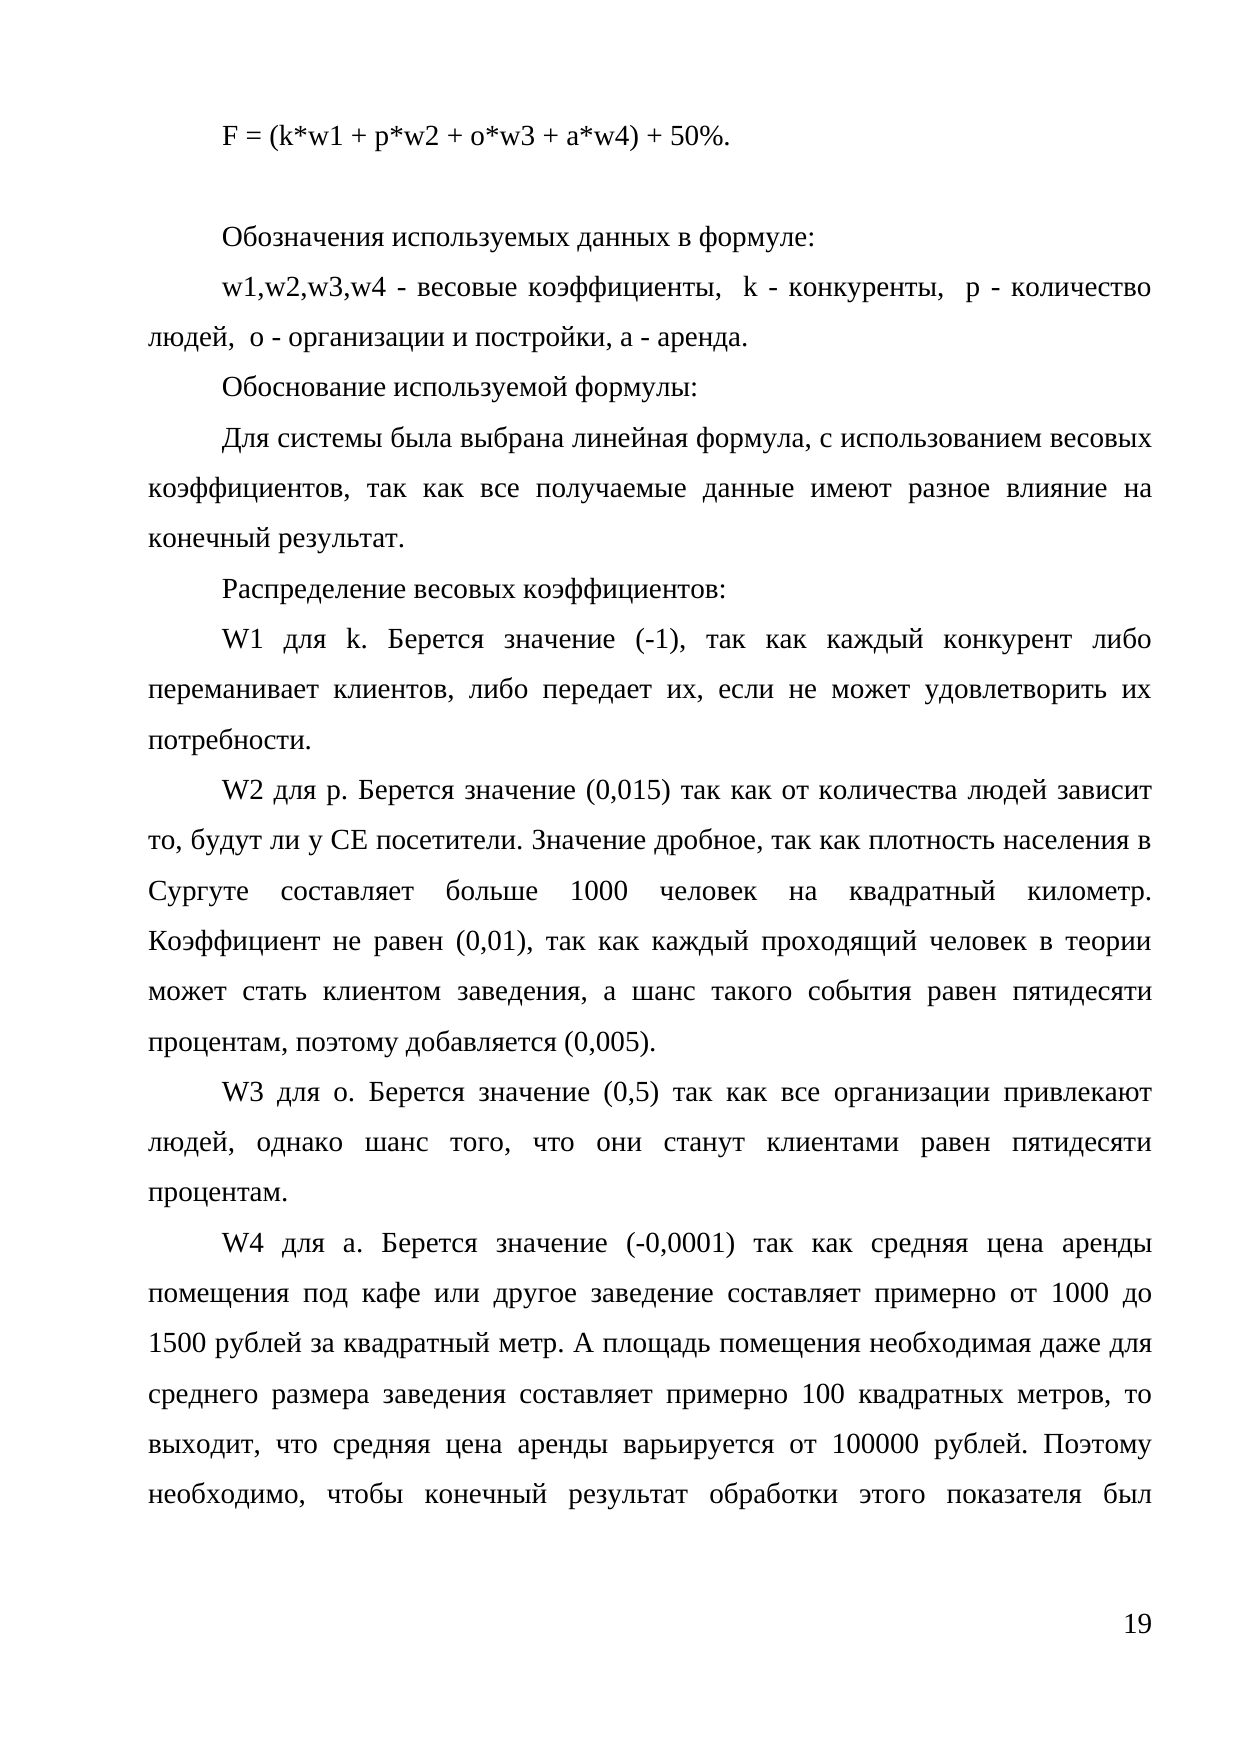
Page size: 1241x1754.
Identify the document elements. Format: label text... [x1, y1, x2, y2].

text W1 для k. Берется значение (-1), так как каждый конкурент либо переманивает клиентов, либо передает их, если не может удовлетворить их потребности. [148, 621, 1153, 755]
text Обоснование используемой формулы: [148, 369, 1153, 403]
text W2 для p. Берется значение (0,015) так как от количества людей зависит то, будут ли у CE посетители. Значение дробное, так как плотность населения в Сургуте составляет больше 1000 человек на квадратный километр. Коэффициент не равен (0,01), так как каждый проходящий человек в теории может стать клиентом заведения, а шанс такого события равен пятидесяти процентам, поэтому добавляется (0,005). [148, 772, 1153, 1057]
text Для системы была выбрана линейная формула, с использованием весовых коэффициентов, так как все получаемые данные имеют разное влияние на конечный результат. [148, 420, 1153, 554]
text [148, 1225, 1153, 1510]
text w1,w2,w3,w4 - весовые коэффициенты, k - конкуренты, p - количество людей, o - организации и постройки, a - аренда. [148, 269, 1153, 353]
text F = (k*w1 + p*w2 + o*w3 + a*w4) + 50%. [148, 118, 1153, 152]
text Обозначения используемых данных в формуле: [148, 219, 1153, 252]
text Распределение весовых коэффициентов: [148, 571, 1153, 604]
text W3 для o. Берется значение (0,5) так как все организации привлекают людей, однако шанс того, что они станут клиентами равен пятидесяти процентам. [148, 1074, 1153, 1208]
